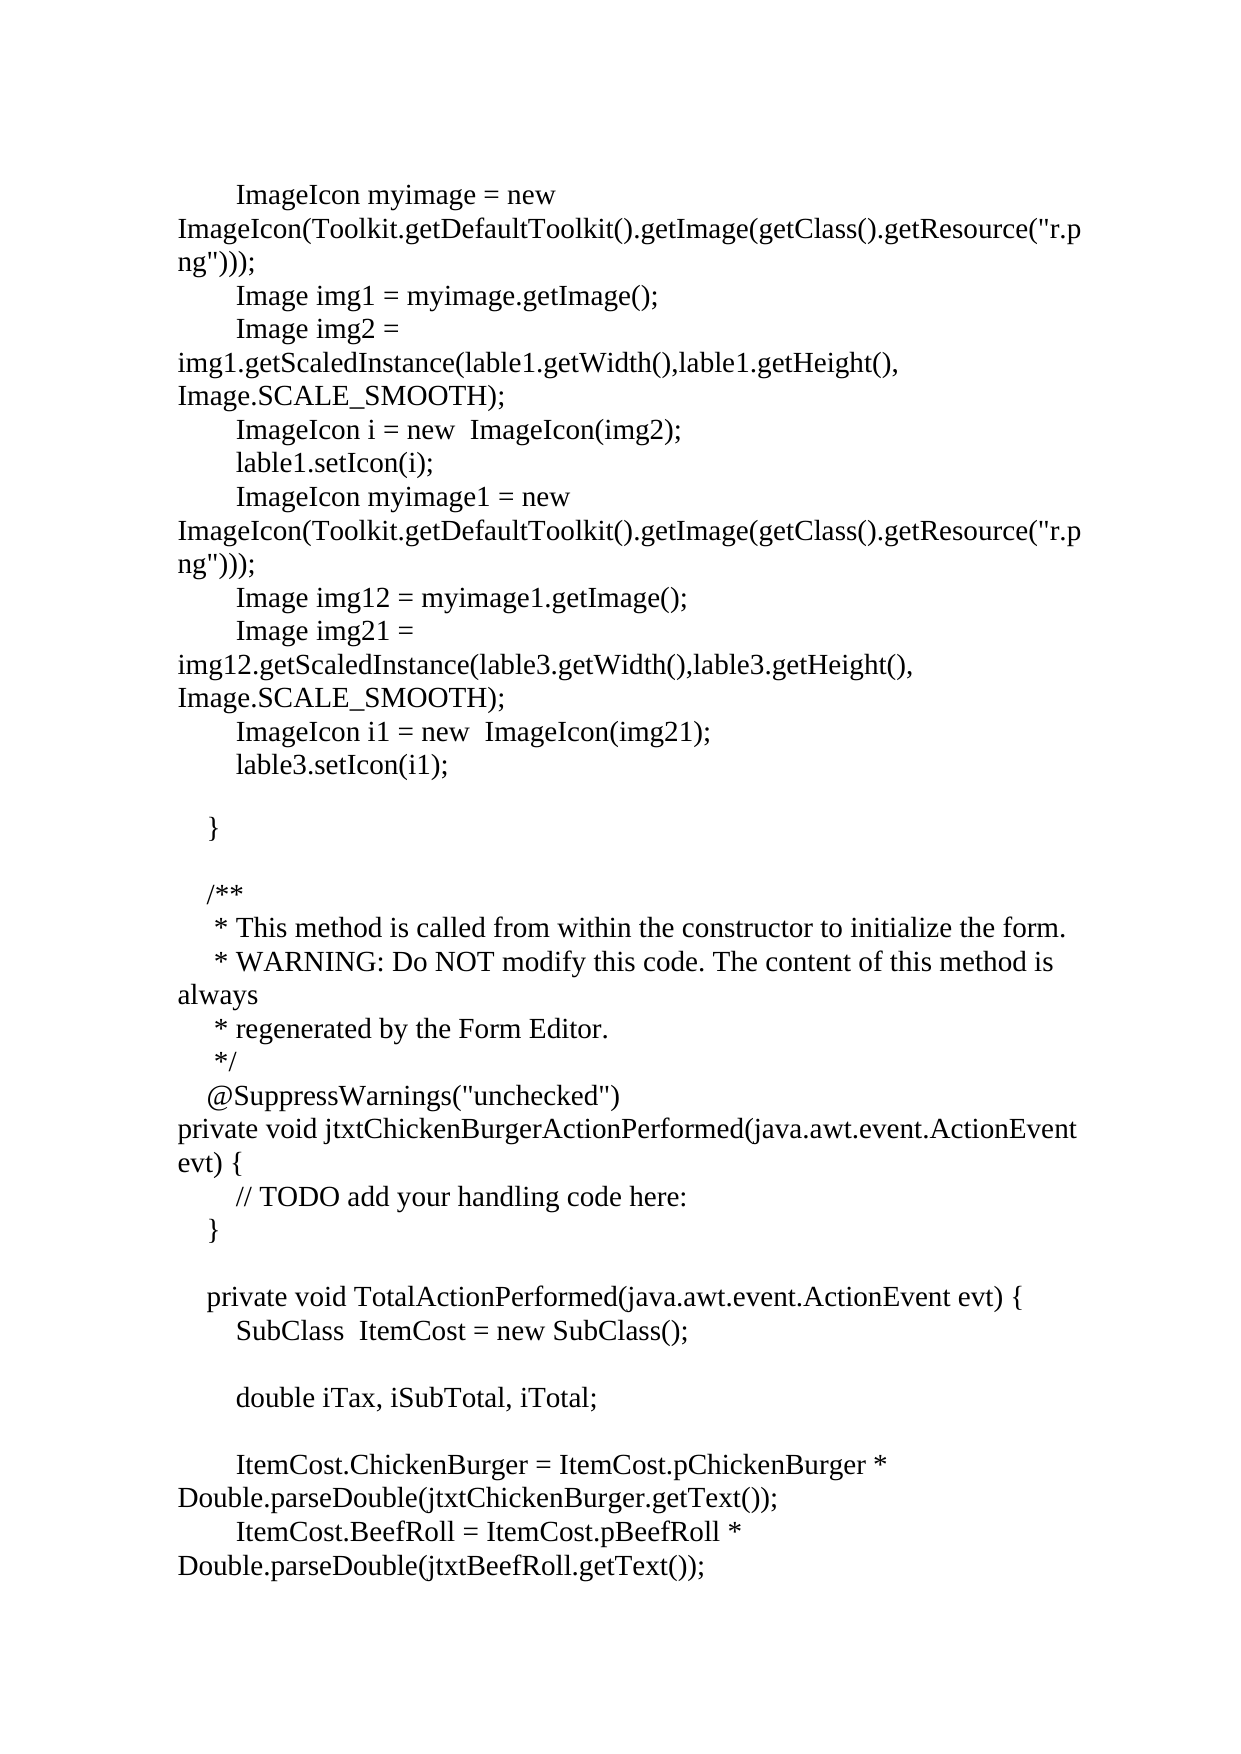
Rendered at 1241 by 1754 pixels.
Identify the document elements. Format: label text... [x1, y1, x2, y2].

text } [177, 810, 1092, 843]
text ItemCost.BeefRoll = ItemCost.pBeefRoll * Double.parseDouble(jtxtBeefRoll.getText()); [177, 1514, 1092, 1581]
text // TODO add your handling code here: [177, 1179, 1092, 1212]
text ItemCost.ChickenBurger = ItemCost.pChickenBurger * Double.parseDouble(jtxtChickenBurger.getText()); [177, 1447, 1092, 1514]
text ImageIcon myimage = new ImageIcon(Toolkit.getDefaultToolkit().getImage(getClass().getResource("r.png"))); [177, 177, 1092, 278]
text lable1.setIcon(i); [177, 446, 1092, 479]
text SubClass ItemCost = new SubClass(); [177, 1313, 1092, 1346]
text ImageIcon i = new ImageIcon(img2); [177, 412, 1092, 446]
text lable3.setIcon(i1); [177, 747, 1092, 781]
text @SuppressWarnings("unchecked") [177, 1078, 1092, 1112]
text } [177, 1212, 1092, 1246]
text double iTax, iSubTotal, iTotal; [177, 1380, 1092, 1413]
text ImageIcon i1 = new ImageIcon(img21); [177, 714, 1092, 747]
text Image img21 = img12.getScaledInstance(lable3.getWidth(),lable3.getHeight(), Image.SCALE_SMOOTH); [177, 613, 1092, 714]
text private void TotalActionPerformed(java.awt.event.ActionEvent evt) { [177, 1279, 1092, 1313]
text * regenerated by the Form Editor. [177, 1011, 1092, 1044]
text * This method is called from within the constructor to initialize the form. [177, 910, 1092, 944]
text ImageIcon myimage1 = new ImageIcon(Toolkit.getDefaultToolkit().getImage(getClass().getResource("r.png"))); [177, 479, 1092, 580]
text */ [177, 1044, 1092, 1078]
text private void jtxtChickenBurgerActionPerformed(java.awt.event.ActionEvent evt) { [177, 1112, 1092, 1179]
text Image img12 = myimage1.getImage(); [177, 580, 1092, 613]
text /** [177, 877, 1092, 910]
text Image img1 = myimage.getImage(); [177, 278, 1092, 311]
text Image img2 = img1.getScaledInstance(lable1.getWidth(),lable1.getHeight(), Image.SCALE_SMOOTH); [177, 311, 1092, 412]
text * WARNING: Do NOT modify this code. The content of this method is always [177, 944, 1092, 1011]
